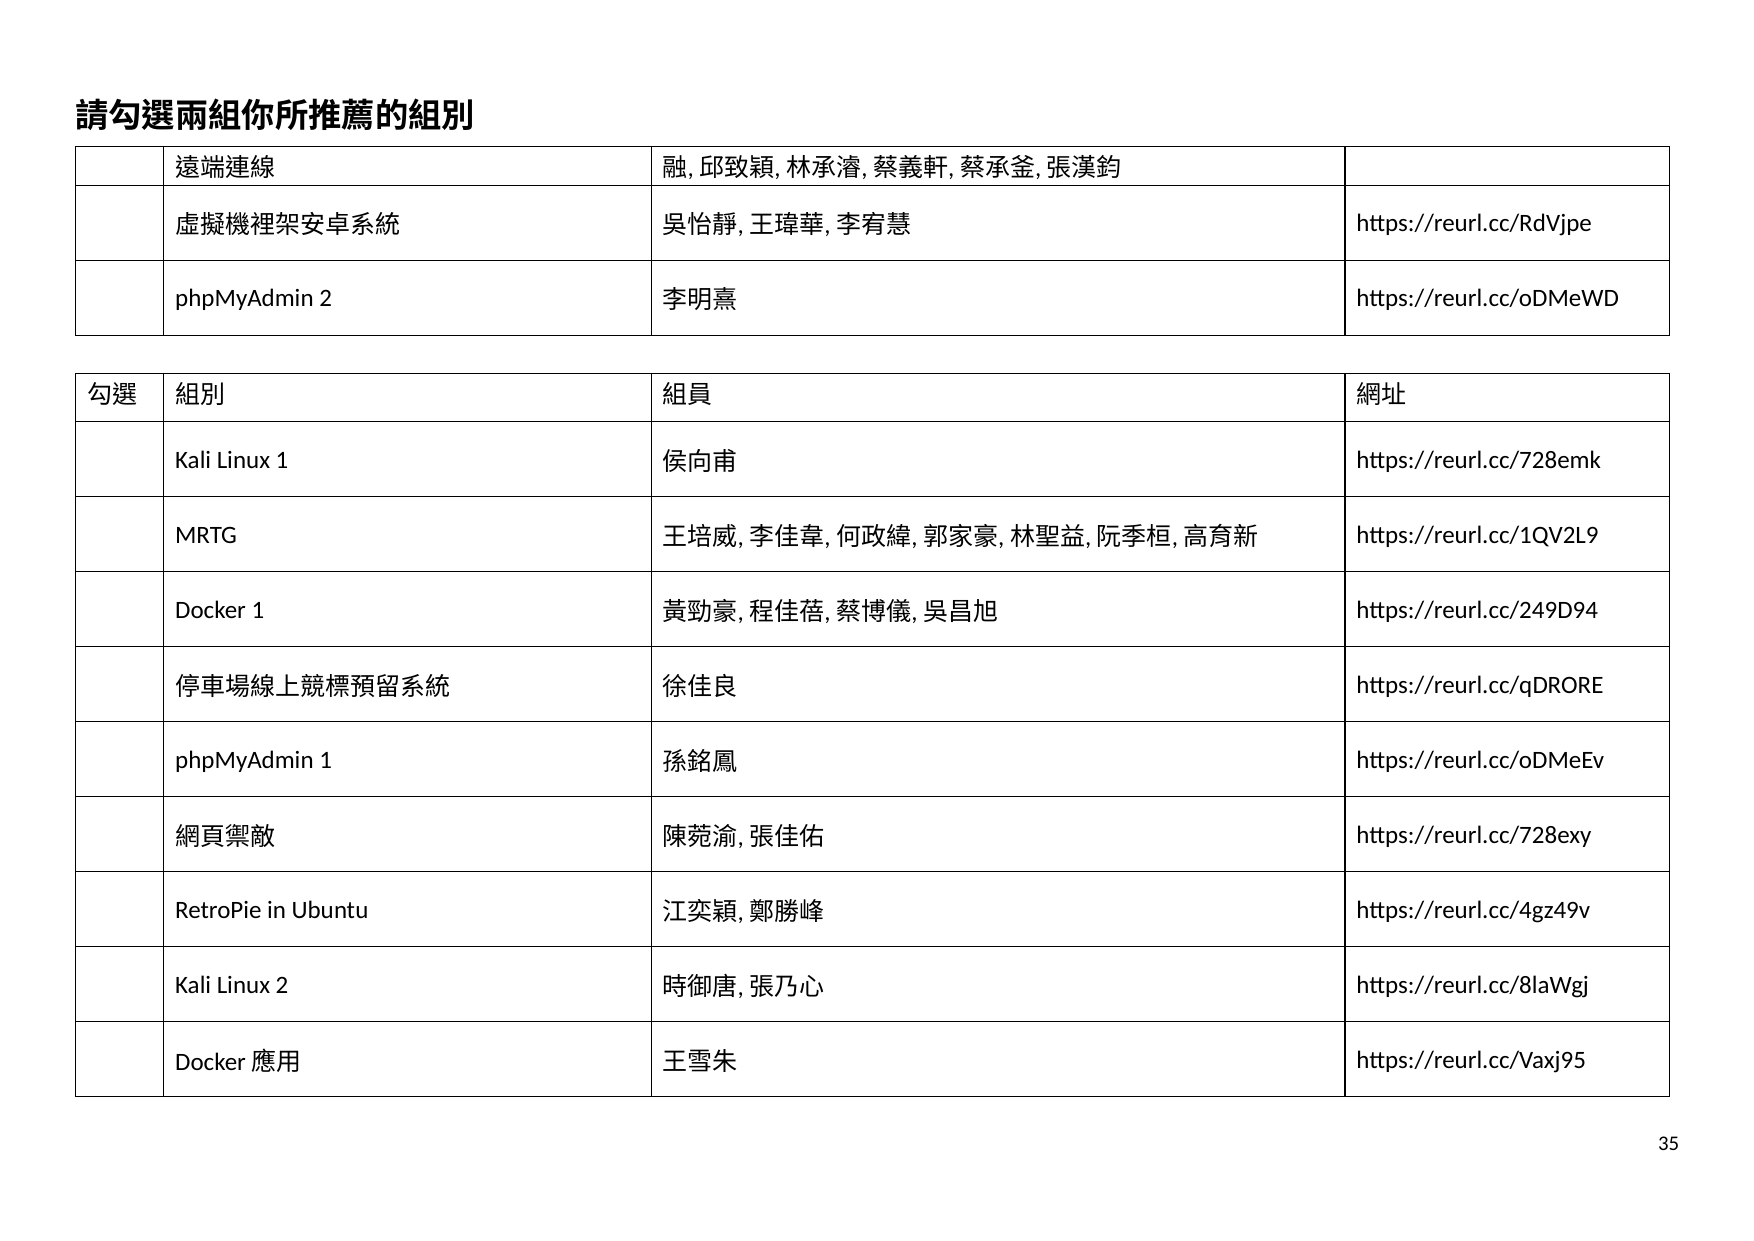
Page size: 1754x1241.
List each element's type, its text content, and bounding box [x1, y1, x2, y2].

table_cell https://reurl.cc/qDRORE [1346, 647, 1669, 721]
table_cell Docker 1 [164, 572, 651, 646]
table_cell https://reurl.cc/1QV2L9 [1346, 497, 1669, 571]
table_cell 時御唐, 張乃心 [652, 947, 1344, 1021]
table_cell Docker應用 [164, 1022, 651, 1096]
table_cell https://reurl.cc/8laWgj [1346, 947, 1669, 1021]
table_cell 陳菀渝, 張佳佑 [652, 797, 1344, 871]
table_header 組員 [652, 374, 1344, 421]
table_cell RetroPie in Ubuntu [164, 872, 651, 946]
table_cell https://reurl.cc/oDMeWD [1346, 261, 1669, 334]
table_cell 停車場線上競標預留系統 [164, 647, 651, 721]
table_cell https://reurl.cc/249D94 [1346, 572, 1669, 646]
table_cell 侯向甫 [652, 422, 1344, 496]
table_cell 吳怡靜, 王瑋華, 李宥慧 [652, 186, 1344, 259]
table_cell [76, 422, 163, 496]
table_cell https://reurl.cc/4gz49v [1346, 872, 1669, 946]
table_cell [76, 261, 163, 334]
table_header 網址 [1346, 374, 1669, 421]
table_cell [1346, 147, 1669, 184]
table_header 勾選 [76, 374, 163, 421]
table_cell 黃勁豪, 程佳蓓, 蔡博儀, 吳昌旭 [652, 572, 1344, 646]
table_cell [76, 797, 163, 871]
table_cell [76, 947, 163, 1021]
table_cell [76, 872, 163, 946]
table_cell [76, 497, 163, 571]
table_cell 王培威, 李佳韋, 何政緯, 郭家豪, 林聖益, 阮季桓, 高育新 [652, 497, 1344, 571]
table_cell 虛擬機裡架安卓系統 [164, 186, 651, 259]
table_cell 孫銘鳳 [652, 722, 1344, 796]
table_cell phpMyAdmin 1 [164, 722, 651, 796]
table_cell 王雪朱 [652, 1022, 1344, 1096]
table_cell https://reurl.cc/oDMeEv [1346, 722, 1669, 796]
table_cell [652, 147, 1344, 184]
table_cell phpMyAdmin 2 [164, 261, 651, 334]
table_cell Kali Linux 1 [164, 422, 651, 496]
table_cell [76, 647, 163, 721]
table_cell 網頁禦敵 [164, 797, 651, 871]
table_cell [164, 147, 651, 184]
table_cell https://reurl.cc/Vaxj95 [1346, 1022, 1669, 1096]
table_cell MRTG [164, 497, 651, 571]
table_cell [76, 722, 163, 796]
table_cell [76, 186, 163, 259]
table_cell [76, 1022, 163, 1096]
table_cell Kali Linux 2 [164, 947, 651, 1021]
table_header 組別 [164, 374, 651, 421]
table_cell 江奕穎, 鄭勝峰 [652, 872, 1344, 946]
table_cell 徐佳良 [652, 647, 1344, 721]
table_cell https://reurl.cc/728emk [1346, 422, 1669, 496]
table_cell [76, 147, 163, 184]
table_cell [76, 572, 163, 646]
table_cell 李明熹 [652, 261, 1344, 334]
table_cell https://reurl.cc/728exy [1346, 797, 1669, 871]
table_cell https://reurl.cc/RdVjpe [1346, 186, 1669, 259]
